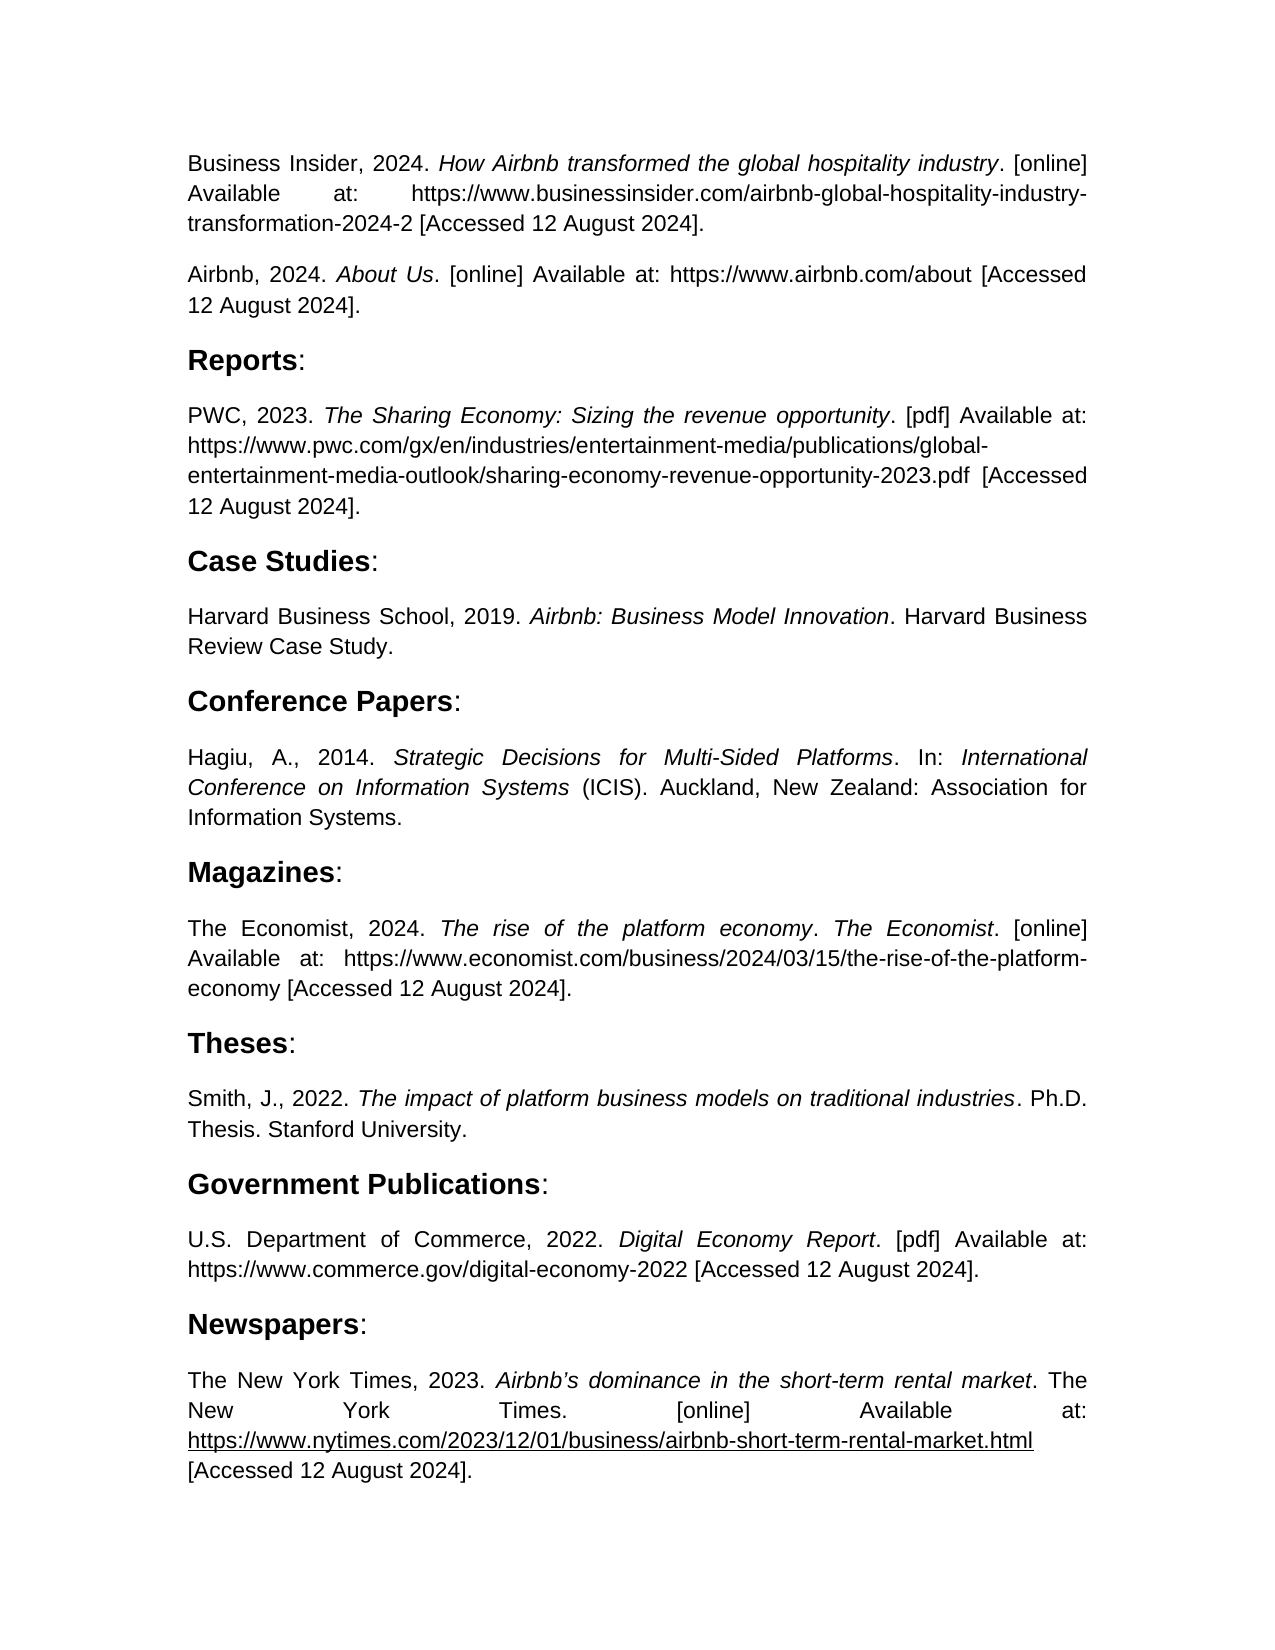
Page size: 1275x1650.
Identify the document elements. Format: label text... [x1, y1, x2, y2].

text Government Publications: [187, 1167, 1087, 1200]
text Magazines: [187, 855, 1087, 889]
text Smith, J., 2022. The impact of platform business models on traditional industries. Ph.D. Thesis. Stanford University. [187, 1085, 1087, 1142]
text PWC, 2023. The Sharing Economy: Sizing the revenue opportunity. [pdf] Available at: https://www.pwc.com/gx/en/industries/entertainment-media/publications/global-entertainment-media-outlook/sharing-economy-revenue-opportunity-2023.pdf [Accessed 12 August 2024]. [187, 402, 1087, 519]
text Case Studies: [187, 544, 1087, 577]
text Conference Papers: [187, 684, 1087, 718]
text Airbnb, 2024. About Us. [online] Available at: https://www.airbnb.com/about [Accessed 12 August 2024]. [187, 261, 1087, 318]
text Business Insider, 2024. How Airbnb transformed the global hospitality industry. [online] Available at: https://www.businessinsider.com/airbnb-global-hospitality-industry-transformation-2024-2 [Accessed 12 August 2024]. [187, 150, 1087, 237]
text Newspapers: [187, 1307, 1087, 1341]
text Theses: [187, 1026, 1087, 1059]
text U.S. Department of Commerce, 2022. Digital Economy Report. [pdf] Available at: https://www.commerce.gov/digital-economy-2022 [Accessed 12 August 2024]. [187, 1226, 1087, 1283]
text Harvard Business School, 2019. Airbnb: Business Model Innovation. Harvard Business Review Case Study. [187, 603, 1087, 660]
text Reports: [187, 343, 1087, 376]
text The New York Times, 2023. Airbnb’s dominance in the short-term rental market. The New York Times. [online] Available at: https://www.nytimes.com/2023/12/01/business/airbnb-short-term-rental-market.html [Accessed 12 August 2024]. [187, 1367, 1087, 1484]
text The Economist, 2024. The rise of the platform economy. The Economist. [online] Available at: https://www.economist.com/business/2024/03/15/the-rise-of-the-platform-economy [Accessed 12 August 2024]. [187, 914, 1087, 1001]
text Hagiu, A., 2014. Strategic Decisions for Multi-Sided Platforms. In: International Conference on Information Systems (ICIS). Auckland, New Zealand: Association for Information Systems. [187, 744, 1087, 831]
